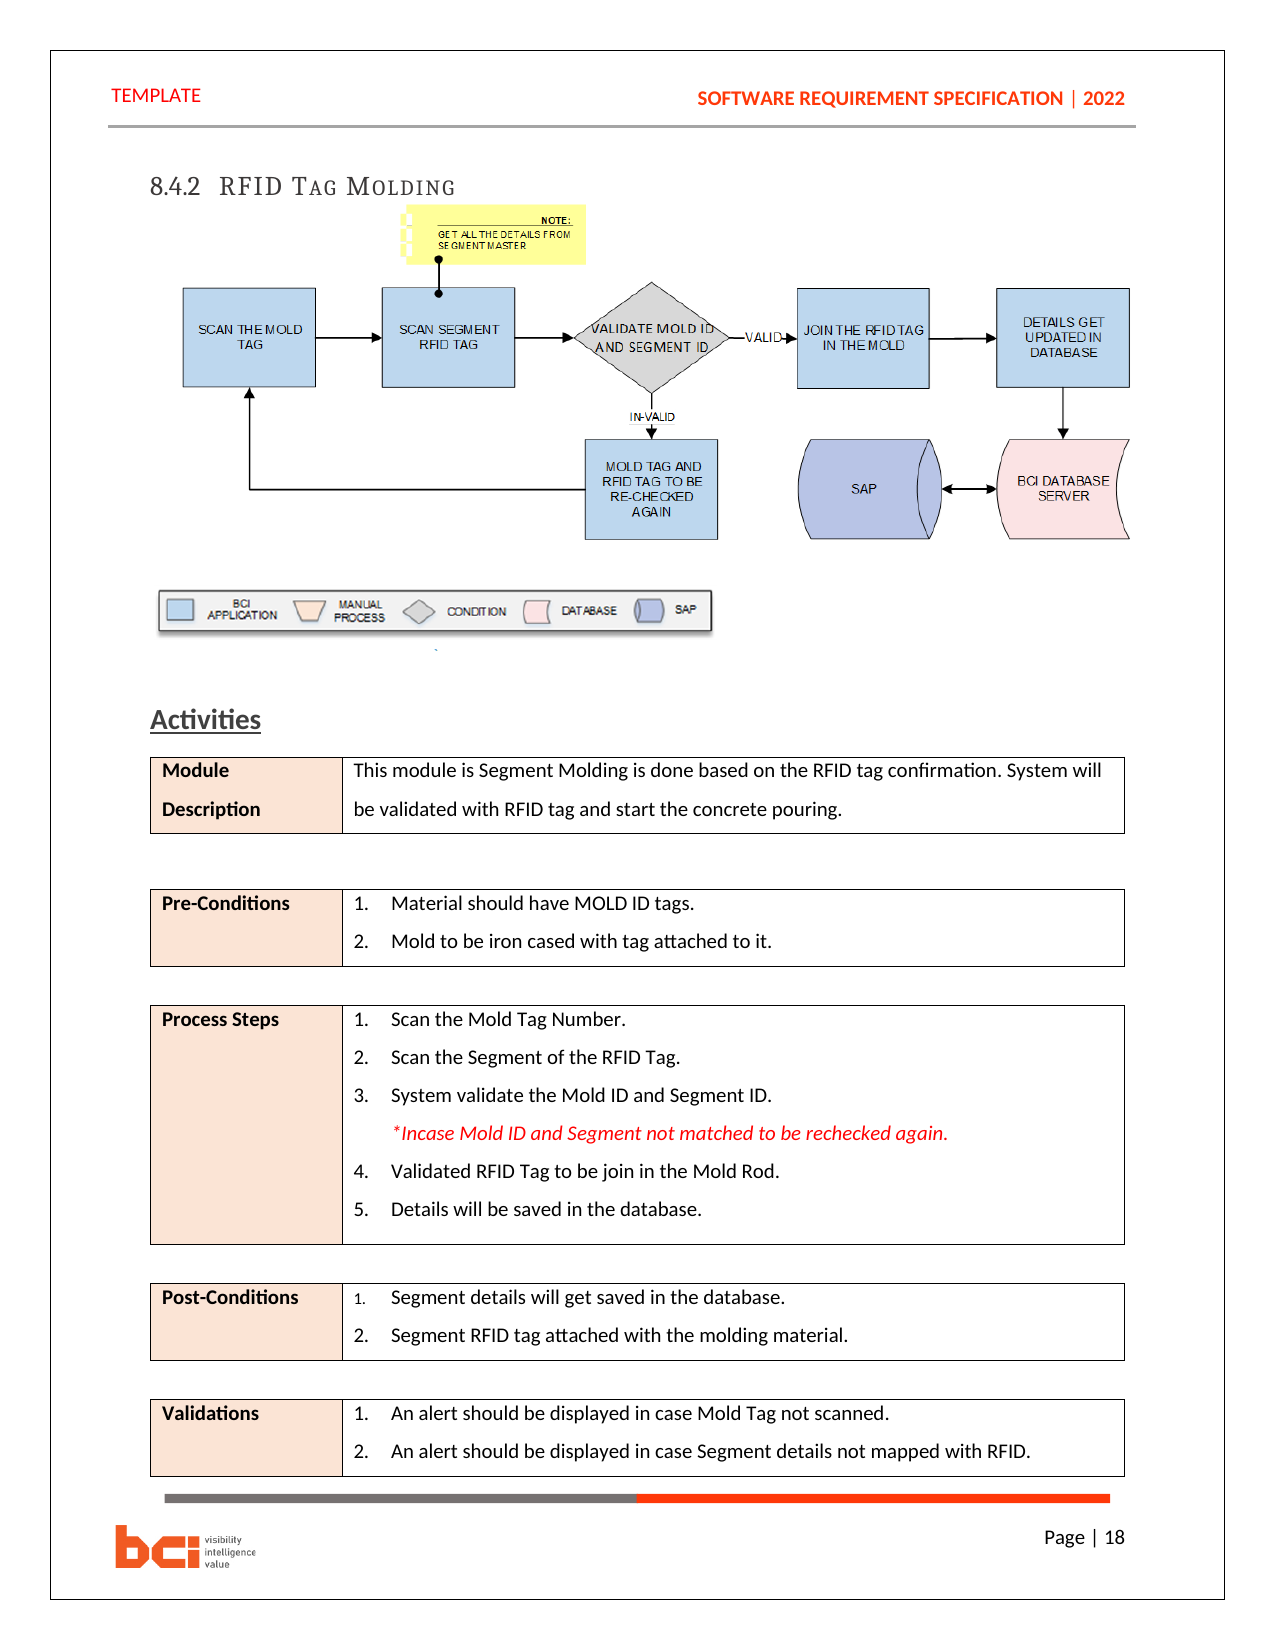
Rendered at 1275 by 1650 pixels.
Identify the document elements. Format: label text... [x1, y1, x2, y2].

table_header Process Steps [151, 1006, 342, 1244]
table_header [343, 1400, 1124, 1476]
table_header Post-Conditions [151, 1284, 342, 1360]
table_header Scan the Mold Tag Number. Scan the Segment of the RFID Tag. System validate the Mold ID and Segment ID. *Incase Mold ID and Segment not matched to be rechecked again. Validated RFID Tag to be join in the Mold Rod. Details will be saved in the database. [343, 1006, 1124, 1244]
picture [114, 1520, 255, 1568]
table_header Pre-Conditions [151, 890, 342, 966]
picture [152, 203, 1131, 669]
subtitle RFID Tag Molding [150, 171, 1125, 202]
table_header Validations [151, 1400, 342, 1476]
table_header Material should have MOLD ID tags. Mold to be iron cased with tag attached to it. [343, 890, 1124, 966]
table_header Segment details will get saved in the database. Segment RFID tag attached with the molding material. [343, 1284, 1124, 1360]
table_header Module Description [151, 758, 342, 833]
table_header This module is Segment Molding is done based on the RFID tag confirmation. System will be validated with RFID tag and start the concrete pouring. [343, 758, 1124, 833]
